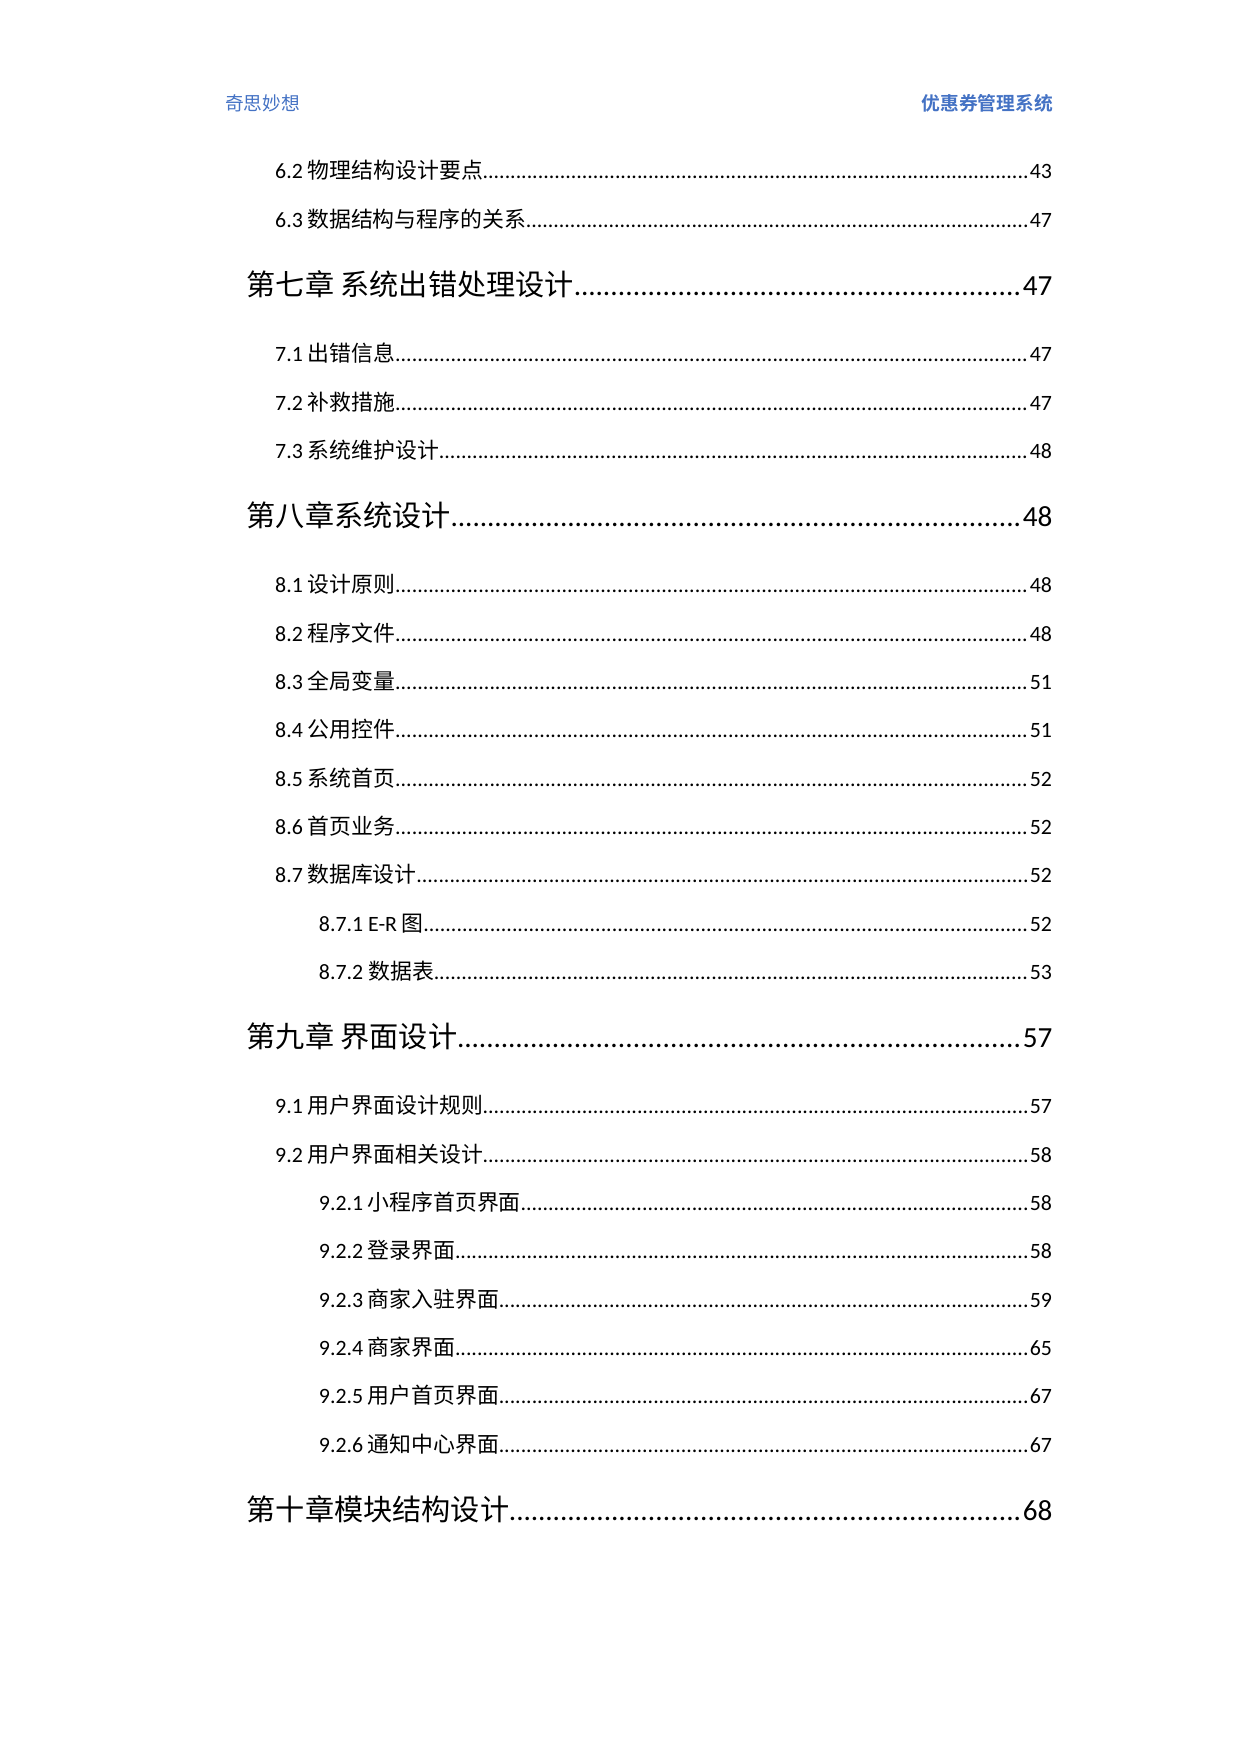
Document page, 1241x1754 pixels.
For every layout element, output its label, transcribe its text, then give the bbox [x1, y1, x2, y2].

text 第七章 系统出错处理设计 47 [187, 250, 1053, 315]
text 9.2.6通知中心界面 67 [275, 1426, 1053, 1459]
text 8.4 公用控件 51 [231, 712, 1053, 744]
text 8.3 全局变量 51 [231, 664, 1053, 696]
text 9.2.3商家入驻界面 59 [275, 1281, 1053, 1314]
text 9.2 用户界面相关设计 58 [231, 1136, 1053, 1169]
text 第八章系统设计 48 [187, 481, 1053, 546]
text 8.6 首页业务 52 [231, 809, 1053, 841]
text 7.3 系统维护设计 48 [231, 432, 1053, 465]
text 7.2 补救措施 47 [231, 384, 1053, 417]
text 第十章模块结构设计 68 [187, 1475, 1053, 1540]
text 第九章 界面设计 57 [187, 1002, 1053, 1067]
text 8.1 设计原则 48 [231, 567, 1053, 599]
text 8.5 系统首页 52 [231, 760, 1053, 793]
text 8.7.2 数据表 53 [275, 954, 1053, 986]
text 9.1 用户界面设计规则 57 [231, 1088, 1053, 1121]
text 8.7.1 E-R图 52 [275, 905, 1053, 938]
text 9.2.2登录界面 58 [275, 1233, 1053, 1266]
text 7.1 出错信息 47 [231, 336, 1053, 368]
text 8.7数据库设计 52 [231, 857, 1053, 889]
text 8.2 程序文件 48 [231, 615, 1053, 648]
text 9.2.5用户首页界面 67 [275, 1378, 1053, 1411]
text 9.2.1小程序首页界面 58 [275, 1185, 1053, 1217]
text 9.2.4商家界面 65 [275, 1330, 1053, 1362]
text 6.3数据结构与程序的关系 47 [231, 201, 1053, 234]
text 6.2 物理结构设计要点 43 [231, 153, 1053, 186]
